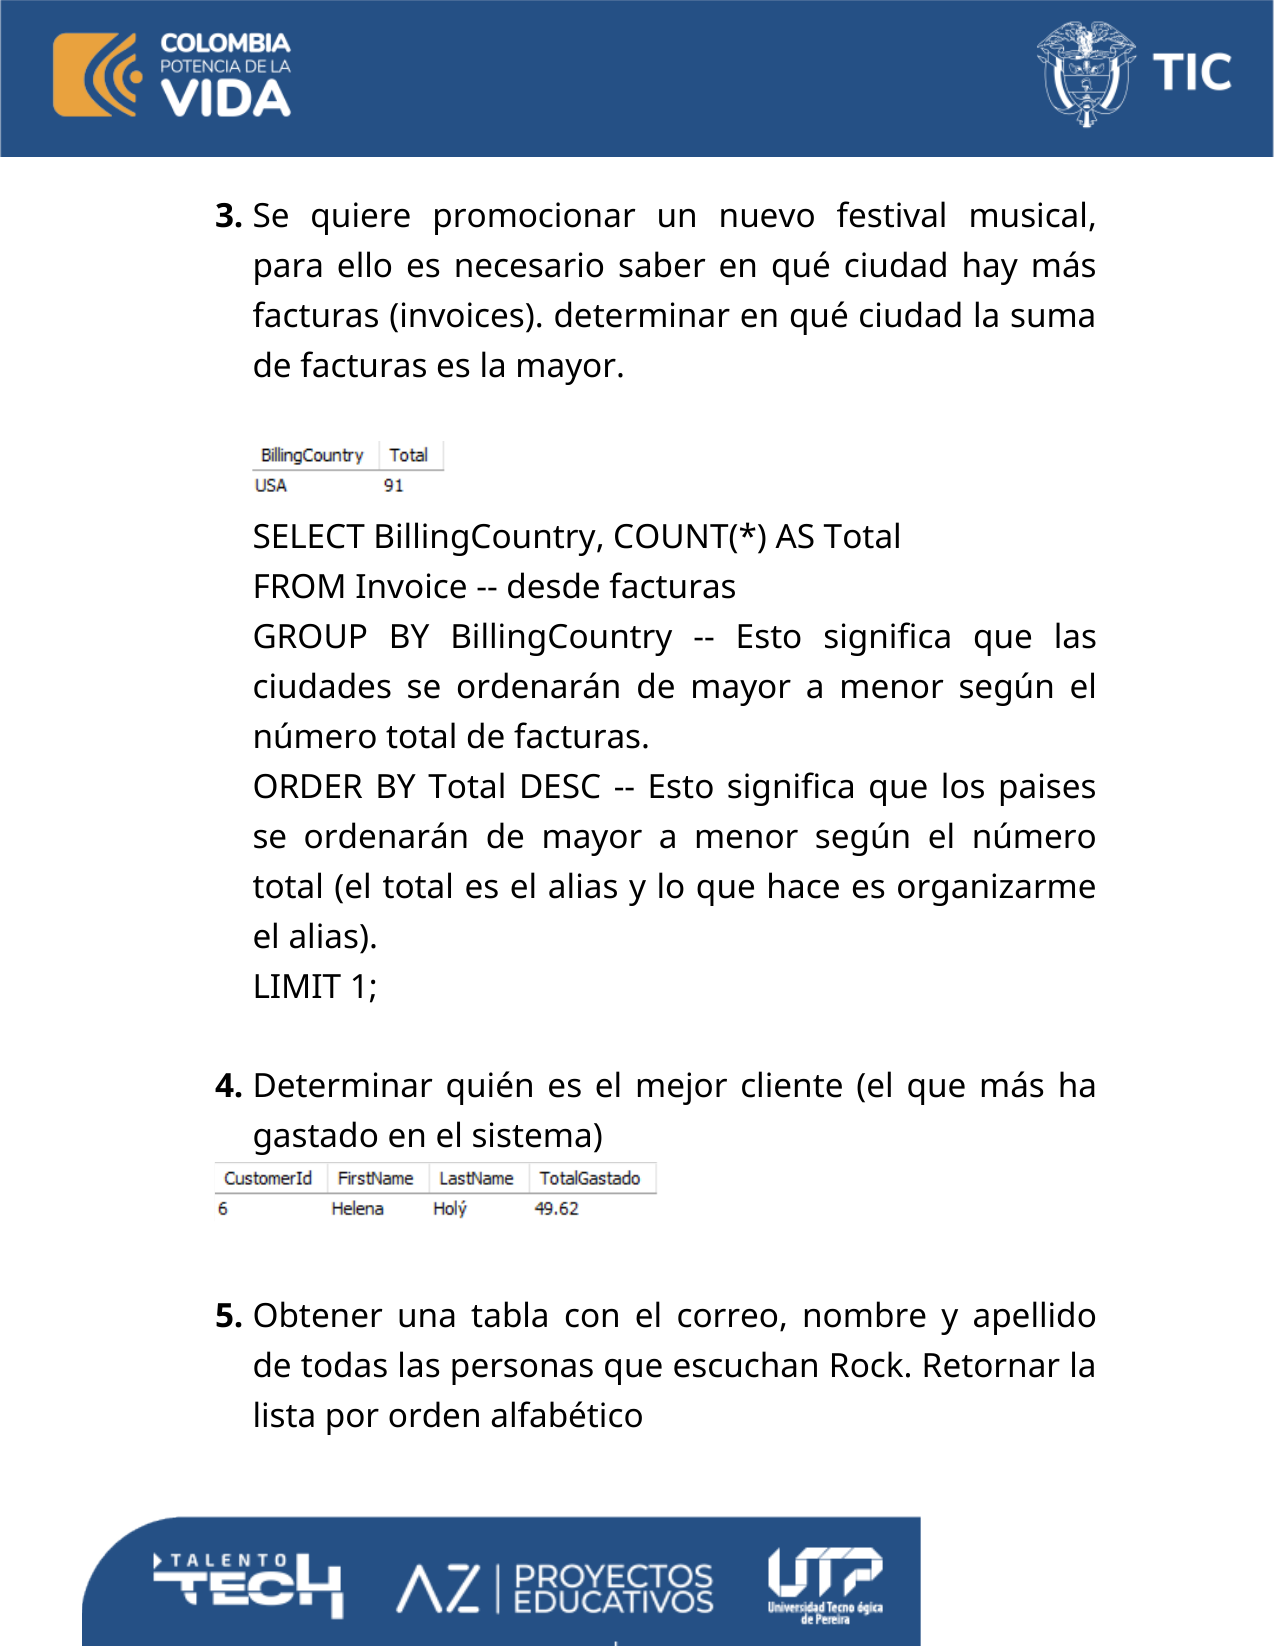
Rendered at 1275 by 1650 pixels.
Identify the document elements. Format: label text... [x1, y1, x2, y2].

list Obtener una tabla con el correo, nombre y apellido de todas las personas que escuchan Rock. Retornar la lista por orden alfabético [215, 1292, 1098, 1437]
list Se quiere promocionar un nuevo festival musical, para ello es necesario saber en qué ciudad hay más facturas (invoices). determinar en qué ciudad la suma de facturas es la mayor. [215, 192, 1098, 387]
text FROM Invoice -- desde facturas [252, 563, 1098, 609]
picture [214, 1162, 701, 1239]
text SELECT BillingCountry, COUNT(*) AS Total [252, 513, 1098, 559]
list Determinar quién es el mejor cliente (el que más ha gastado en el sistema) [215, 1062, 1098, 1157]
text LIMIT 1; [252, 962, 1098, 1008]
text ORDER BY Total DESC -- Esto significa que los paises se ordenarán de mayor a menor según el número total (el total es el alias y lo que hace es organizarme el alias). [252, 763, 1098, 958]
picture [82, 1516, 921, 1646]
picture [0, 0, 1274, 157]
picture [252, 441, 457, 511]
text GROUP BY BillingCountry -- Esto significa que las ciudades se ordenarán de mayor a menor según el número total de facturas. [252, 613, 1098, 758]
